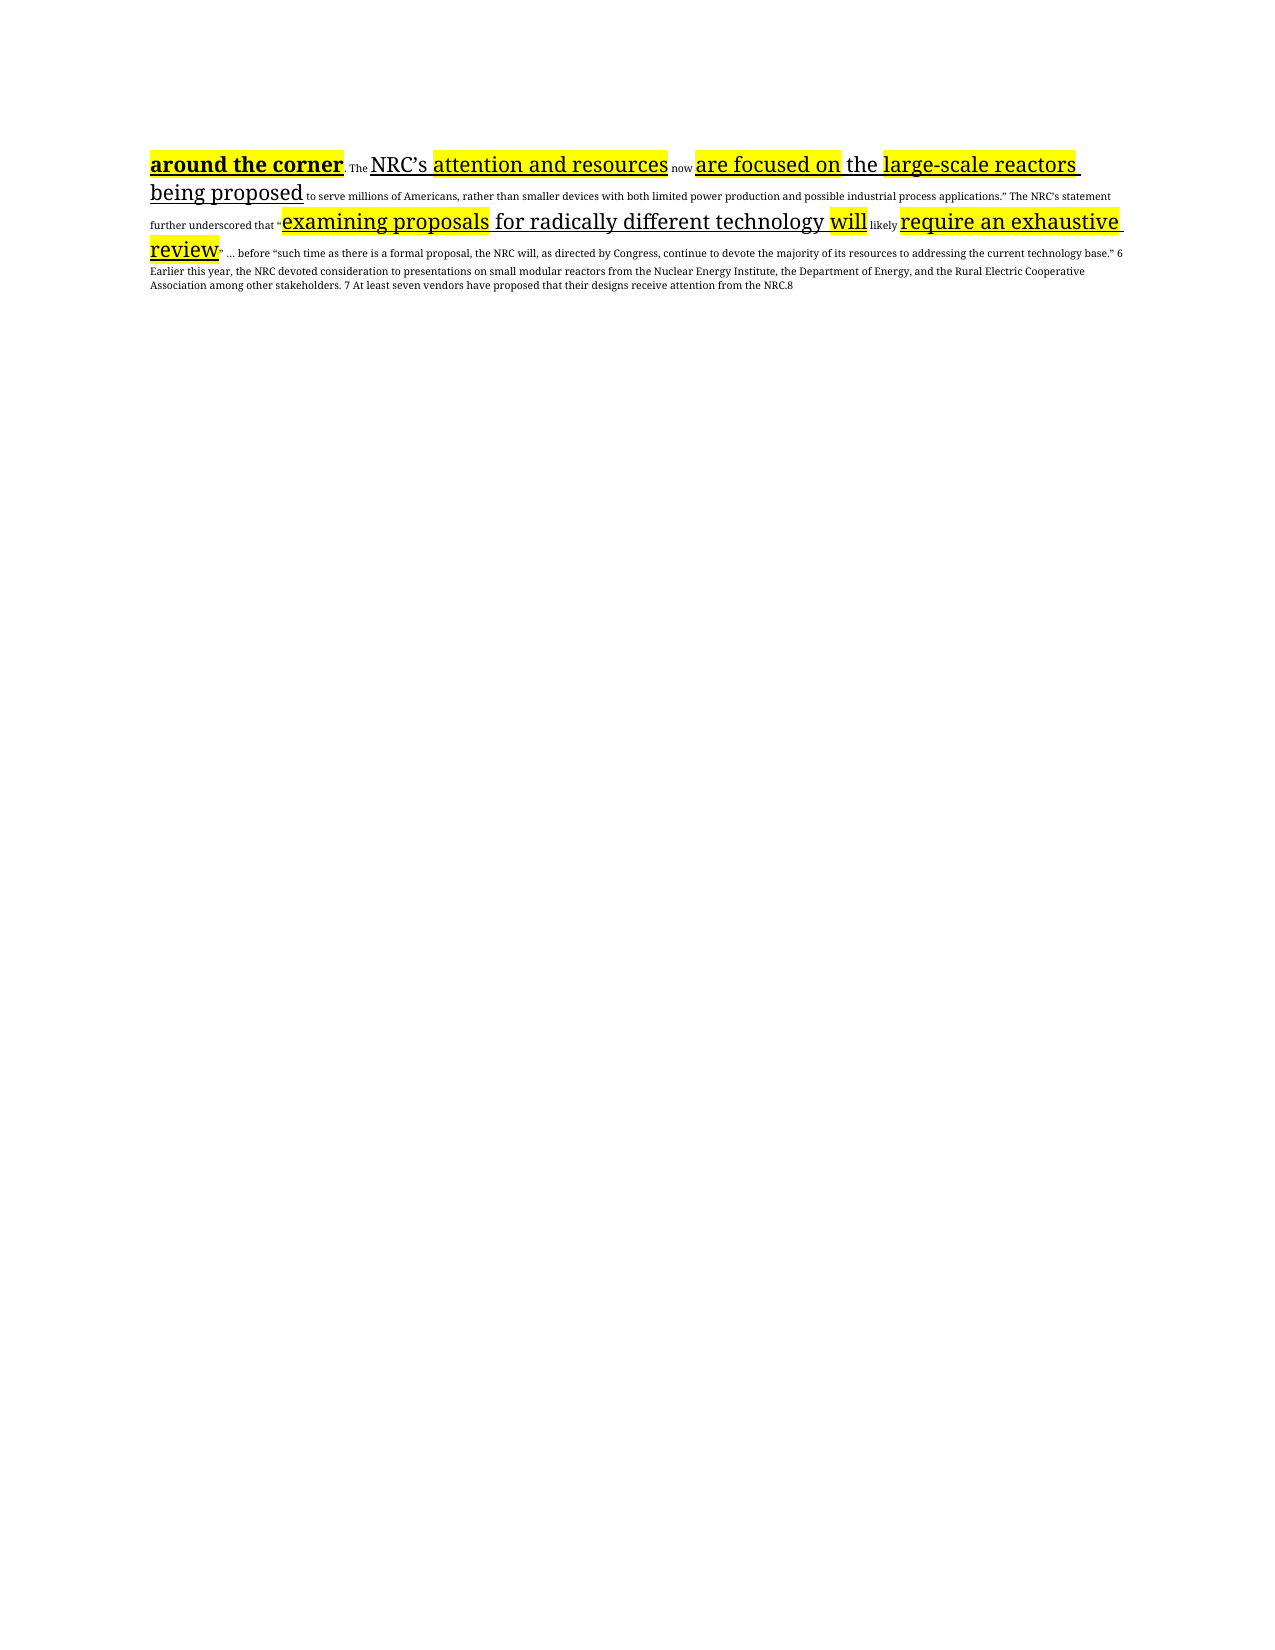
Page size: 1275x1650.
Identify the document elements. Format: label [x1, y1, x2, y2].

text [150, 150, 1125, 292]
